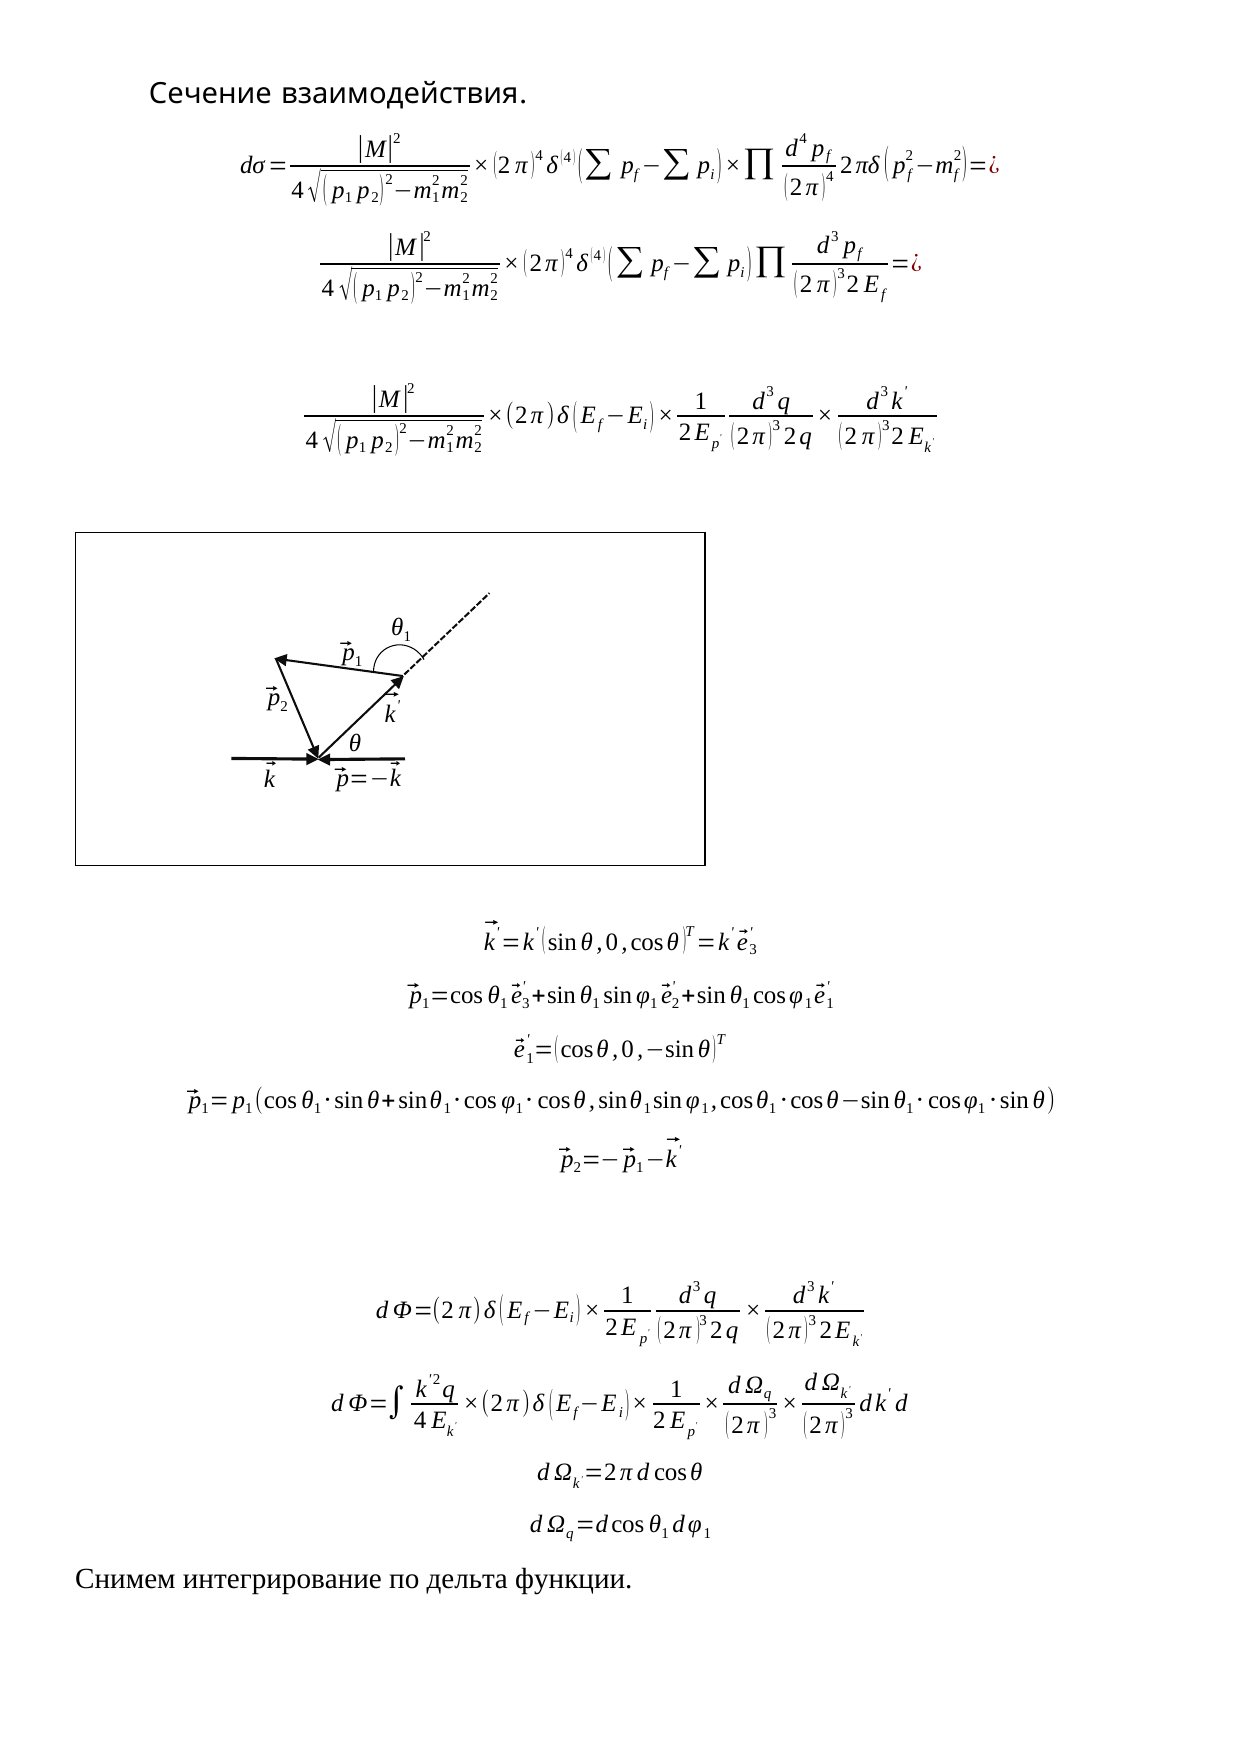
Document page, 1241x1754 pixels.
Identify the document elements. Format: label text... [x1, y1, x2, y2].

text Снимем интегрирование по дельта функции. [75, 1561, 1165, 1594]
text Сечение взаимодействия. [75, 75, 1165, 110]
table_header [76, 533, 704, 865]
